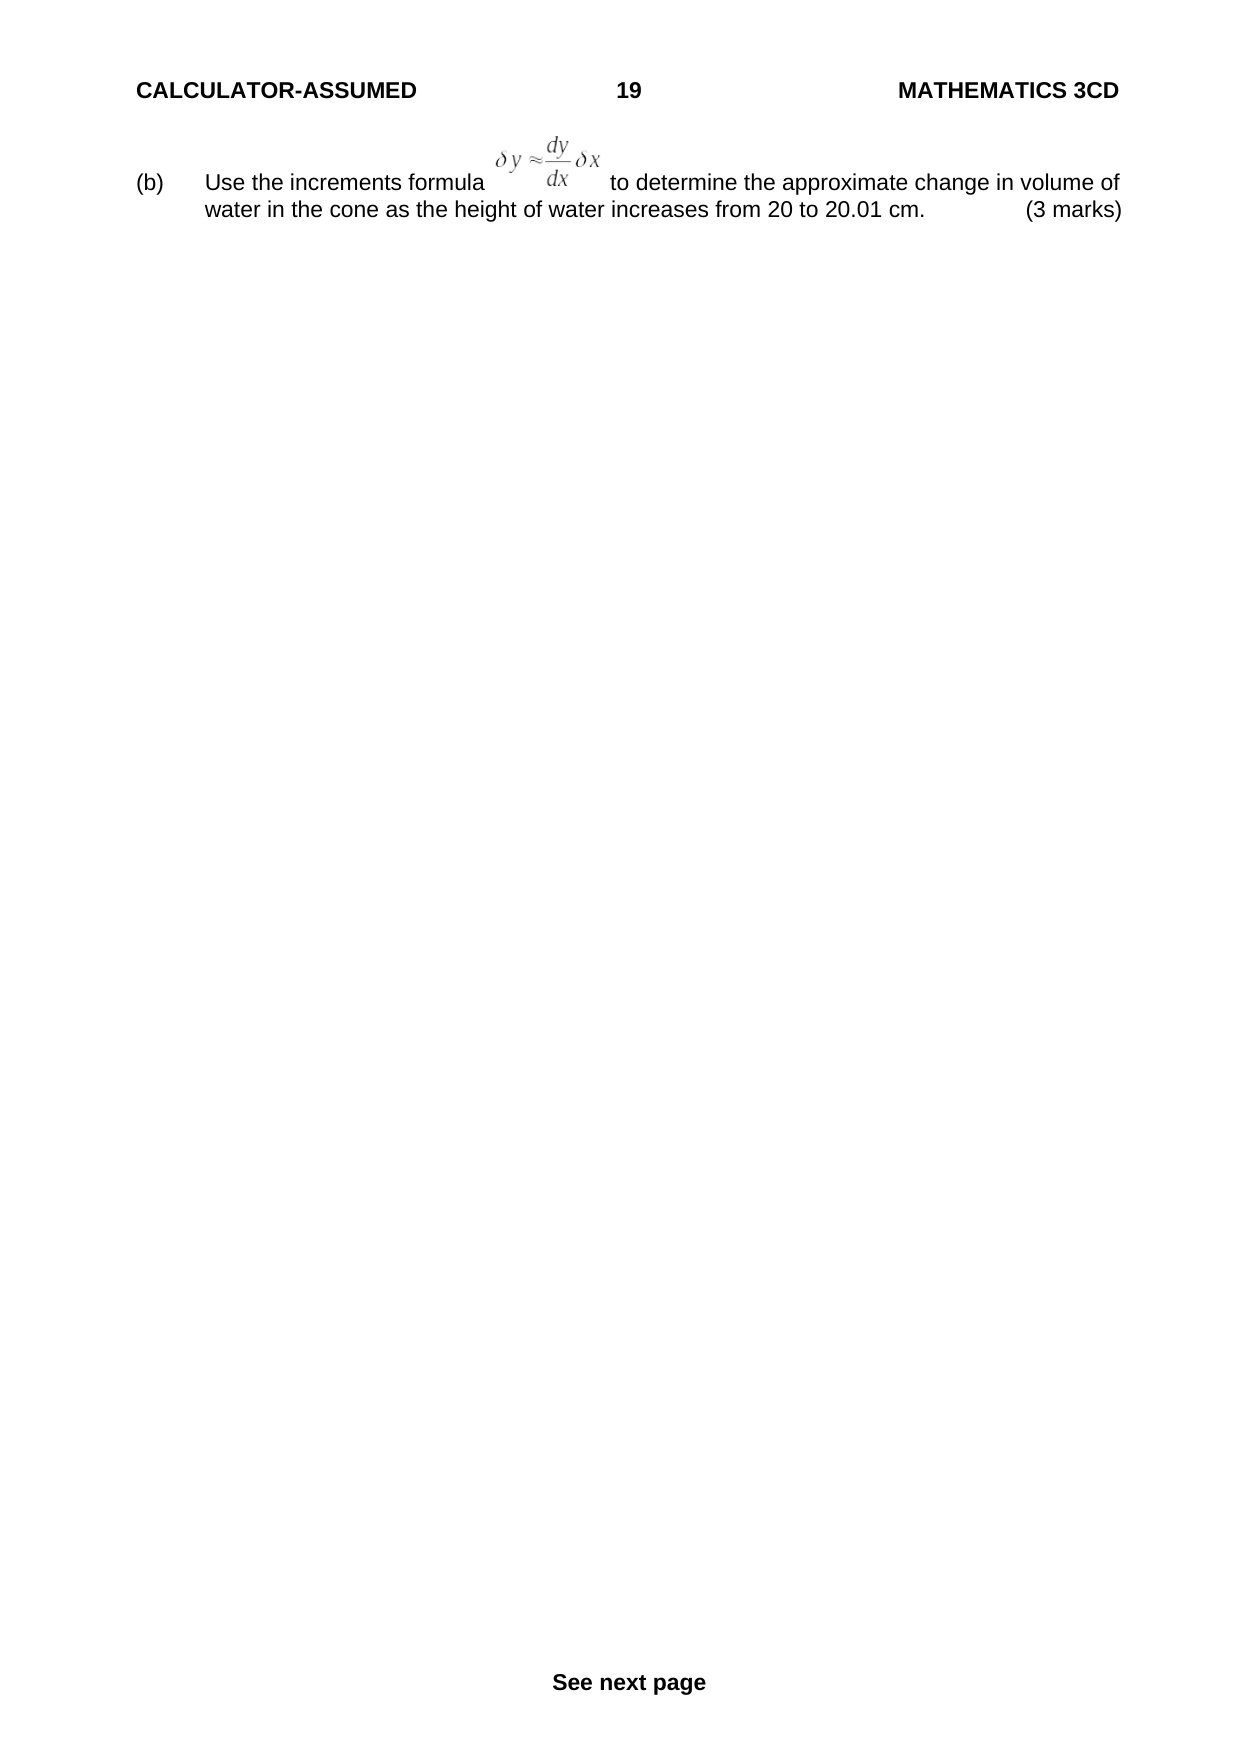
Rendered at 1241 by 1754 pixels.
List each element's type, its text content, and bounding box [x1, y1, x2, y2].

text (b) Use the increments formula to determine the approximate change in volume of water in the cone as the height of water increases from 20 to 20.01 cm. (3 marks) [136, 130, 1122, 222]
